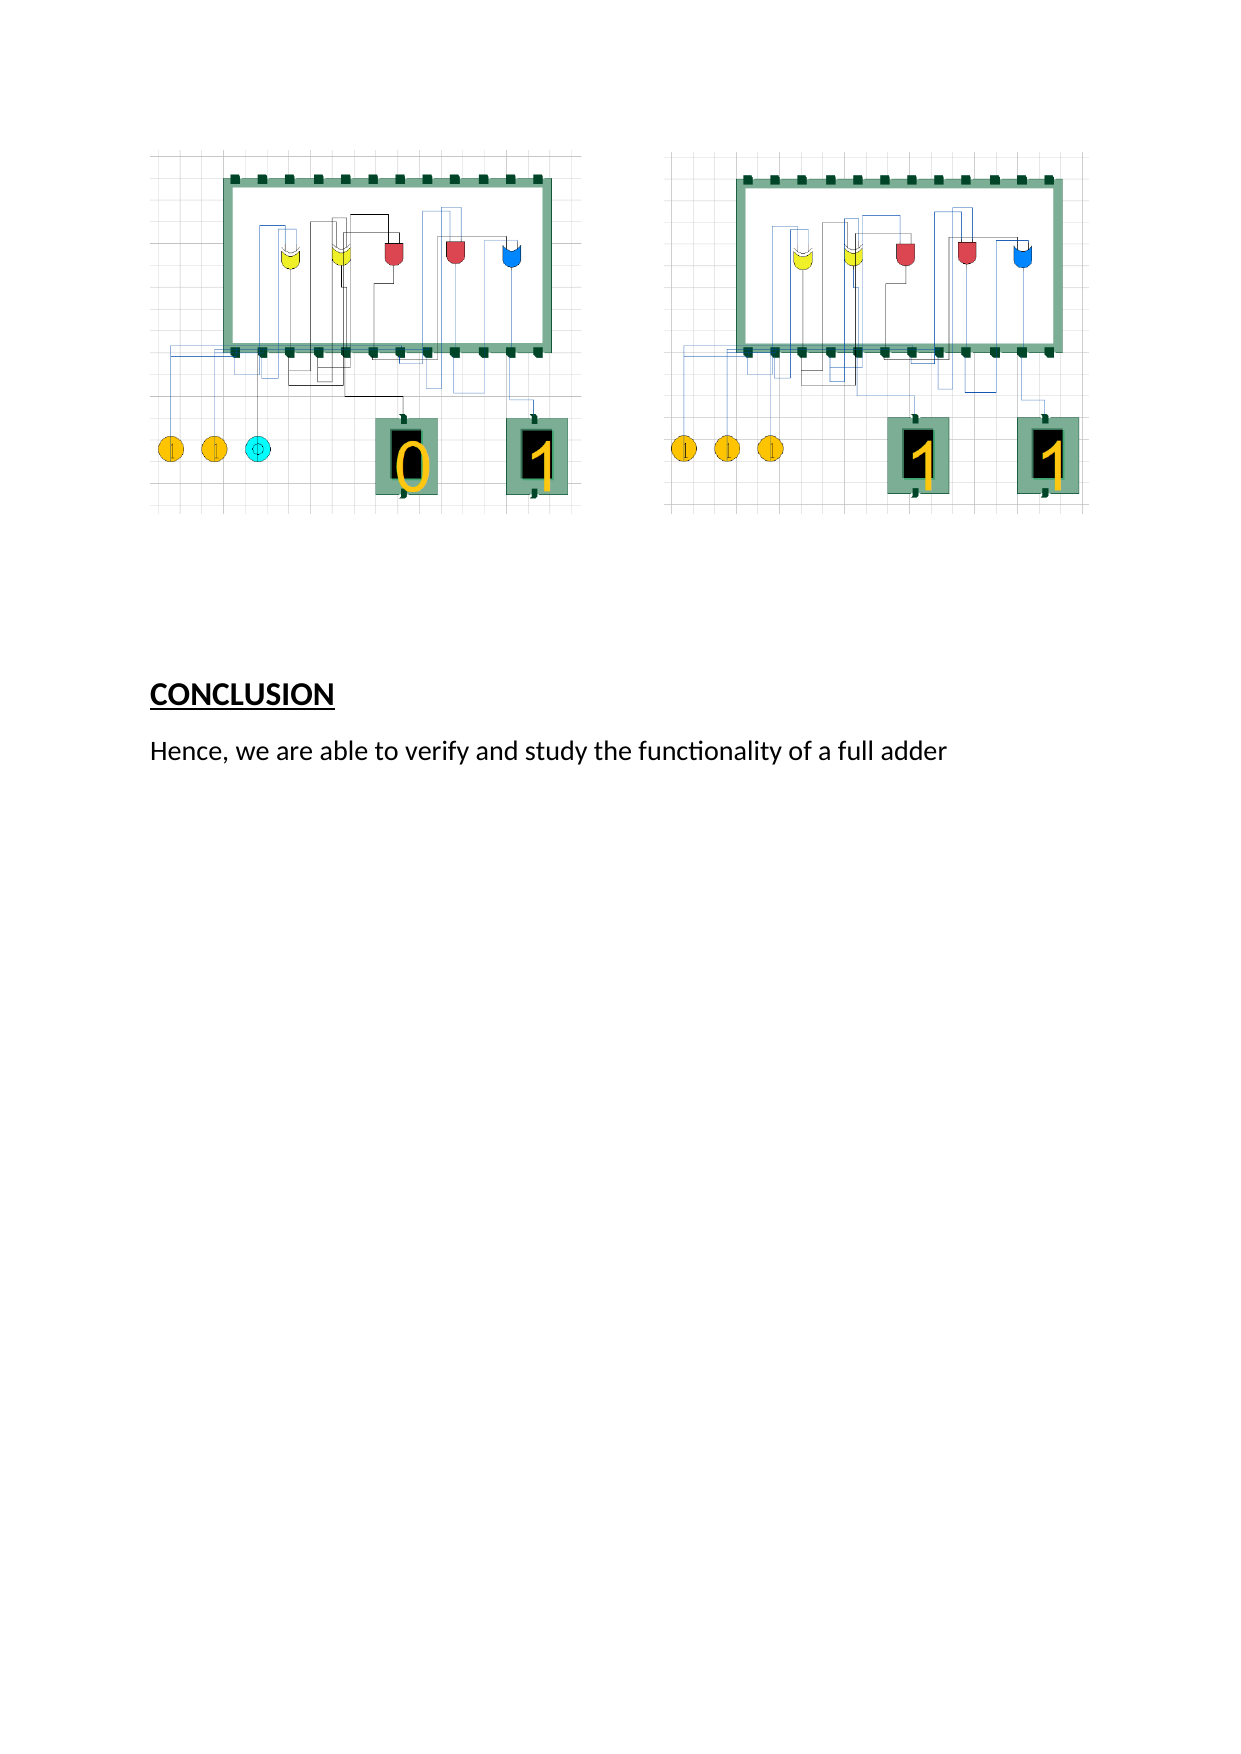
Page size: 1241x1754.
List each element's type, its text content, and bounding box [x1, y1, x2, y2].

picture [150, 150, 582, 514]
picture [664, 152, 1089, 514]
text CONCLUSION [150, 673, 1090, 713]
text Hence, we are able to verify and study the functionality of a full adder [150, 733, 1090, 768]
